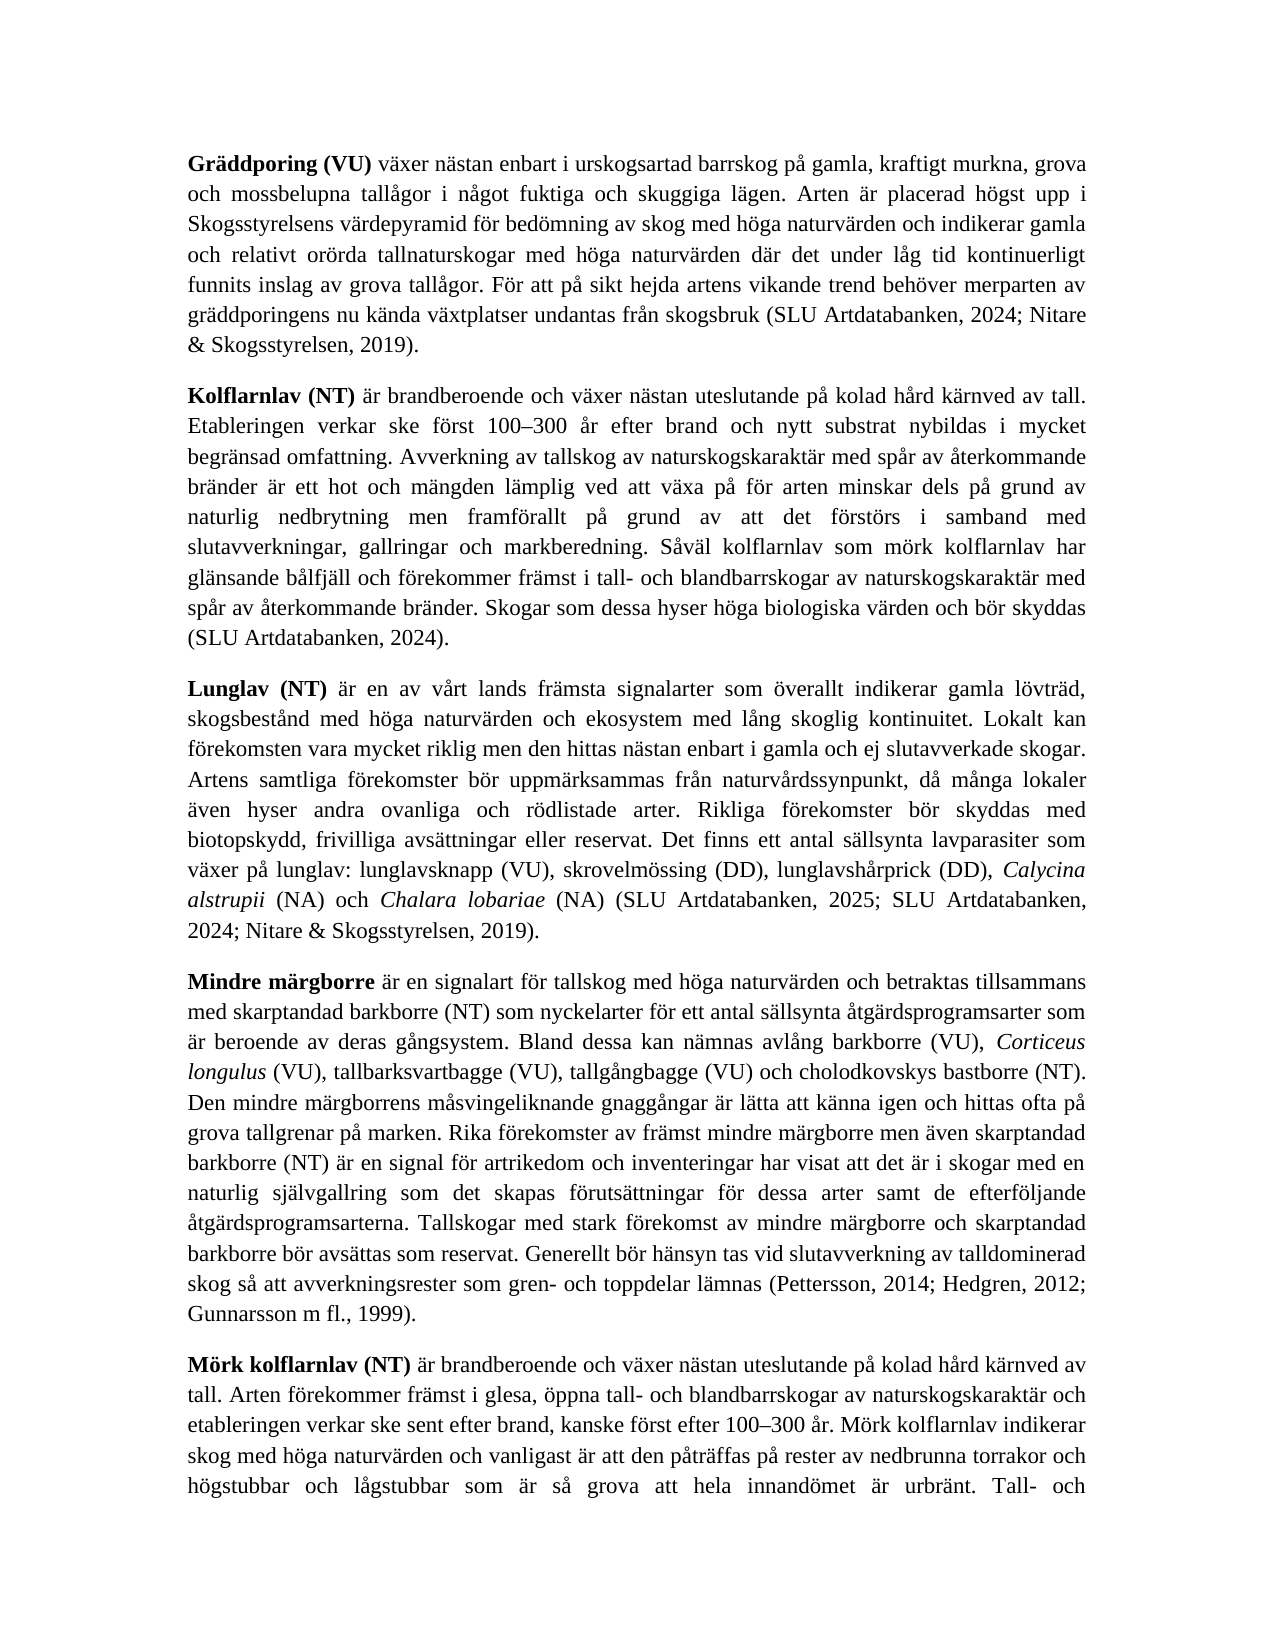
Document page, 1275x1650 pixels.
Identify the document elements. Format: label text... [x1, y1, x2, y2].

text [187, 1351, 1087, 1498]
text Kolflarnlav (NT) är brandberoende och växer nästan uteslutande på kolad hård kärnved av tall. Etableringen verkar ske först 100–300 år efter brand och nytt substrat nybildas i mycket begränsad omfattning. Avverkning av tallskog av naturskogskaraktär med spår av återkommande bränder är ett hot och mängden lämplig ved att växa på för arten minskar dels på grund av naturlig nedbrytning men framförallt på grund av att det förstörs i samband med slutavverkningar, gallringar och markberedning. Såväl kolflarnlav som mörk kolflarnlav har glänsande bålfjäll och förekommer främst i tall- och blandbarrskogar av naturskogskaraktär med spår av återkommande bränder. Skogar som dessa hyser höga biologiska värden och bör skyddas (SLU Artdatabanken, 2024). [187, 382, 1087, 650]
text Mindre märgborre är en signalart för tallskog med höga naturvärden och betraktas tillsammans med skarptandad barkborre (NT) som nyckelarter för ett antal sällsynta åtgärdsprogramsarter som är beroende av deras gångsystem. Bland dessa kan nämnas avlång barkborre (VU), Corticeus longulus (VU), tallbarksvartbagge (VU), tallgångbagge (VU) och cholodkovskys bastborre (NT). Den mindre märgborrens måsvingeliknande gnaggångar är lätta att känna igen och hittas ofta på grova tallgrenar på marken. Rika förekomster av främst mindre märgborre men även skarptandad barkborre (NT) är en signal för artrikedom och inventeringar har visat att det är i skogar med en naturlig självgallring som det skapas förutsättningar för dessa arter samt de efterföljande åtgärdsprogramsarterna. Tallskogar med stark förekomst av mindre märgborre och skarptandad barkborre bör avsättas som reservat. Generellt bör hänsyn tas vid slutavverkning av talldominerad skog så att avverkningsrester som gren- och toppdelar lämnas (Pettersson, 2014; Hedgren, 2012; Gunnarsson m fl., 1999). [187, 968, 1087, 1326]
text Lunglav (NT) är en av vårt lands främsta signalarter som överallt indikerar gamla lövträd, skogsbestånd med höga naturvärden och ekosystem med lång skoglig kontinuitet. Lokalt kan förekomsten vara mycket riklig men den hittas nästan enbart i gamla och ej slutavverkade skogar. Artens samtliga förekomster bör uppmärksammas från naturvårdssynpunkt, då många lokaler även hyser andra ovanliga och rödlistade arter. Rikliga förekomster bör skyddas med biotopskydd, frivilliga avsättningar eller reservat. Det finns ett antal sällsynta lavparasiter som växer på lunglav: lunglavsknapp (VU), skrovelmössing (DD), lunglavshårprick (DD), Calycina alstrupii (NA) och Chalara lobariae (NA) (SLU Artdatabanken, 2025; SLU Artdatabanken, 2024; Nitare & Skogsstyrelsen, 2019). [187, 675, 1087, 943]
text Gräddporing (VU) växer nästan enbart i urskogsartad barrskog på gamla, kraftigt murkna, grova och mossbelupna tallågor i något fuktiga och skuggiga lägen. Arten är placerad högst upp i Skogsstyrelsens värdepyramid för bedömning av skog med höga naturvärden och indikerar gamla och relativt orörda tallnaturskogar med höga naturvärden där det under låg tid kontinuerligt funnits inslag av grova tallågor. För att på sikt hejda artens vikande trend behöver merparten av gräddporingens nu kända växtplatser undantas från skogsbruk (SLU Artdatabanken, 2024; Nitare & Skogsstyrelsen, 2019). [187, 150, 1087, 358]
